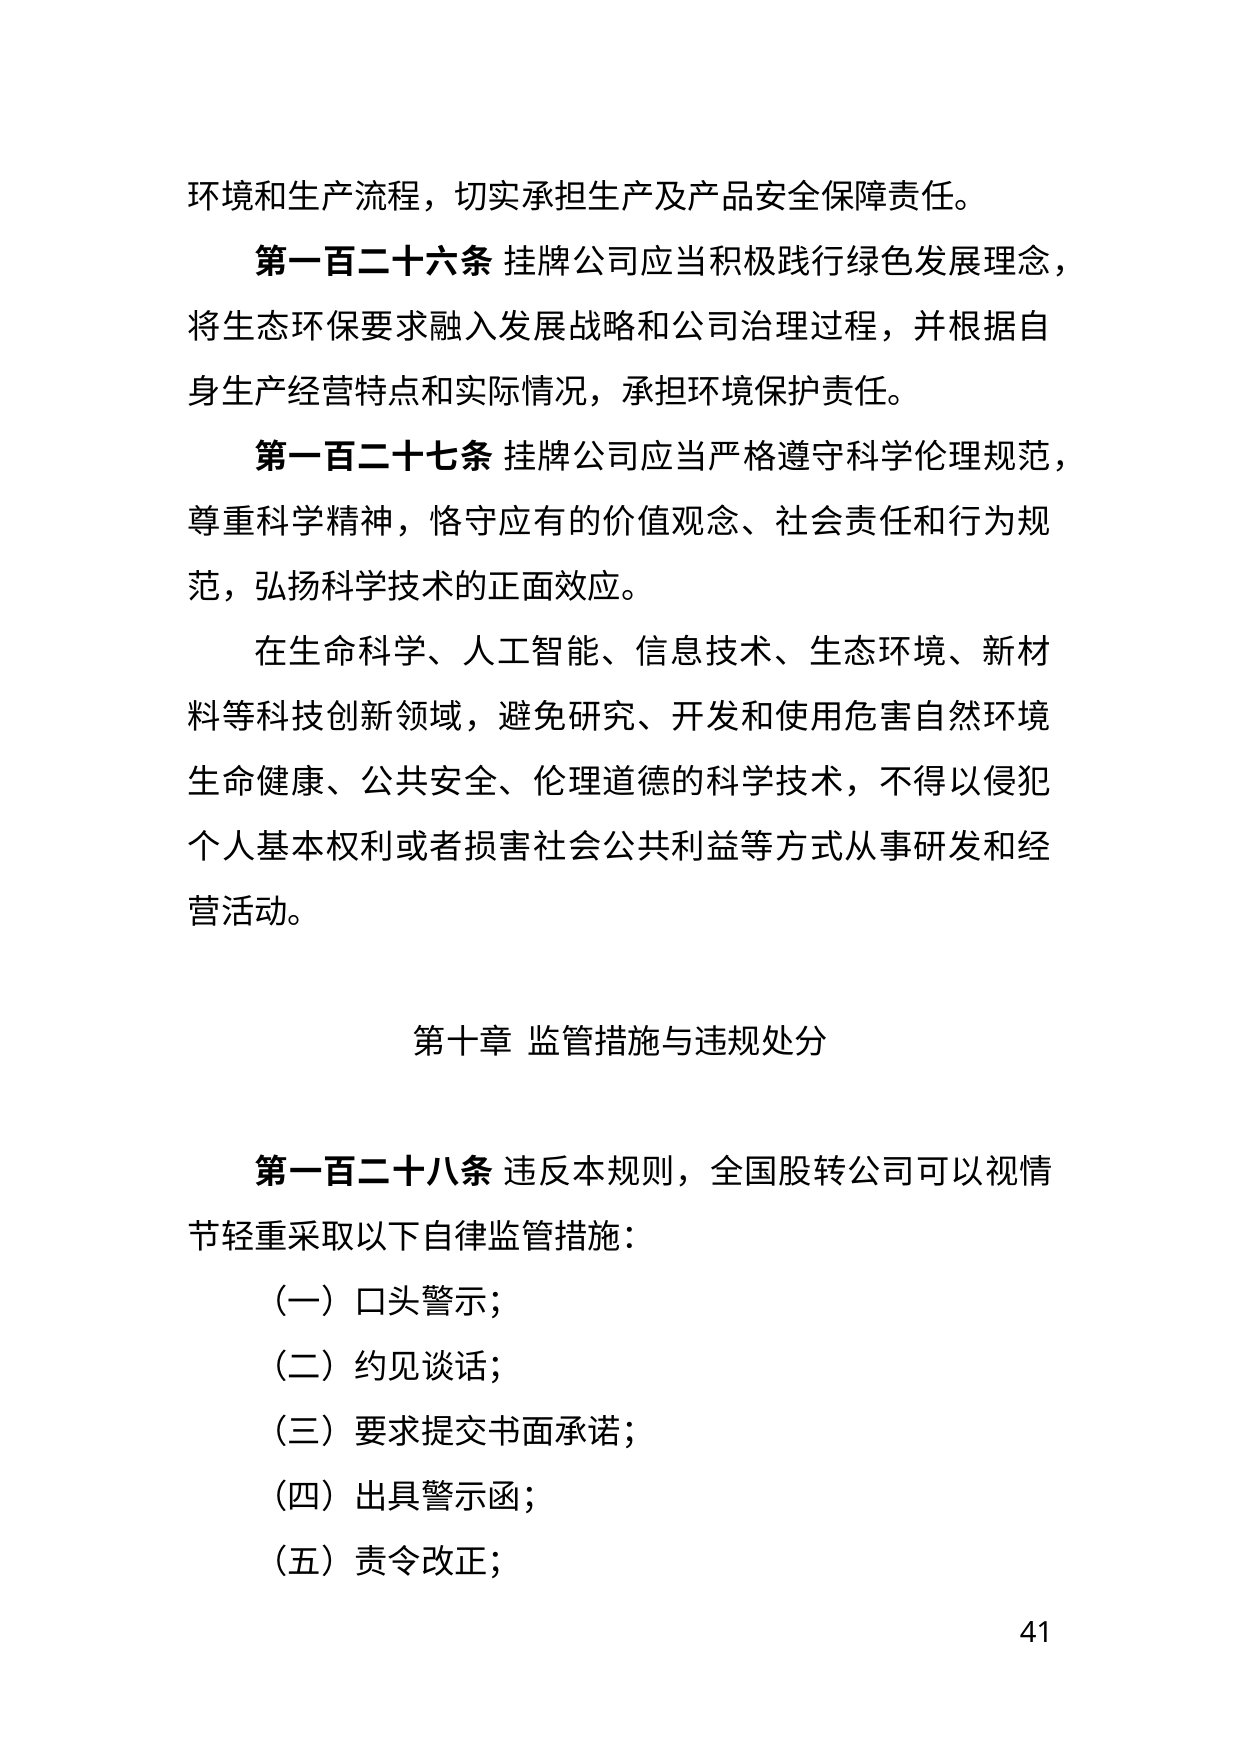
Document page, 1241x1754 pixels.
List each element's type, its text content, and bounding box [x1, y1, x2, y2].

text （三）要求提交书面承诺； [187, 1397, 1053, 1462]
text （四）出具警示函； [187, 1462, 1053, 1527]
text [187, 162, 1053, 227]
text （五）责令改正； [187, 1527, 1053, 1592]
text （二）约见谈话； [187, 1332, 1053, 1397]
text 第一百二十六条 挂牌公司应当积极践行绿色发展理念，将生态环保要求融入发展战略和公司治理过程，并根据自身生产经营特点和实际情况，承担环境保护责任。 [187, 227, 1053, 422]
text 第一百二十八条 违反本规则，全国股转公司可以视情节轻重采取以下自律监管措施： [187, 1137, 1053, 1267]
text （一）口头警示； [187, 1267, 1053, 1332]
text 在生命科学、人工智能、信息技术、生态环境、新材料等科技创新领域，避免研究、开发和使用危害自然环境、生命健康、公共安全、伦理道德的科学技术，不得以侵犯个人基本权利或者损害社会公共利益等方式从事研发和经营活动。 [187, 617, 1053, 942]
text 第一百二十七条 挂牌公司应当严格遵守科学伦理规范，尊重科学精神，恪守应有的价值观念、社会责任和行为规范，弘扬科学技术的正面效应。 [187, 422, 1053, 617]
text 第十章 监管措施与违规处分 [187, 1007, 1053, 1072]
